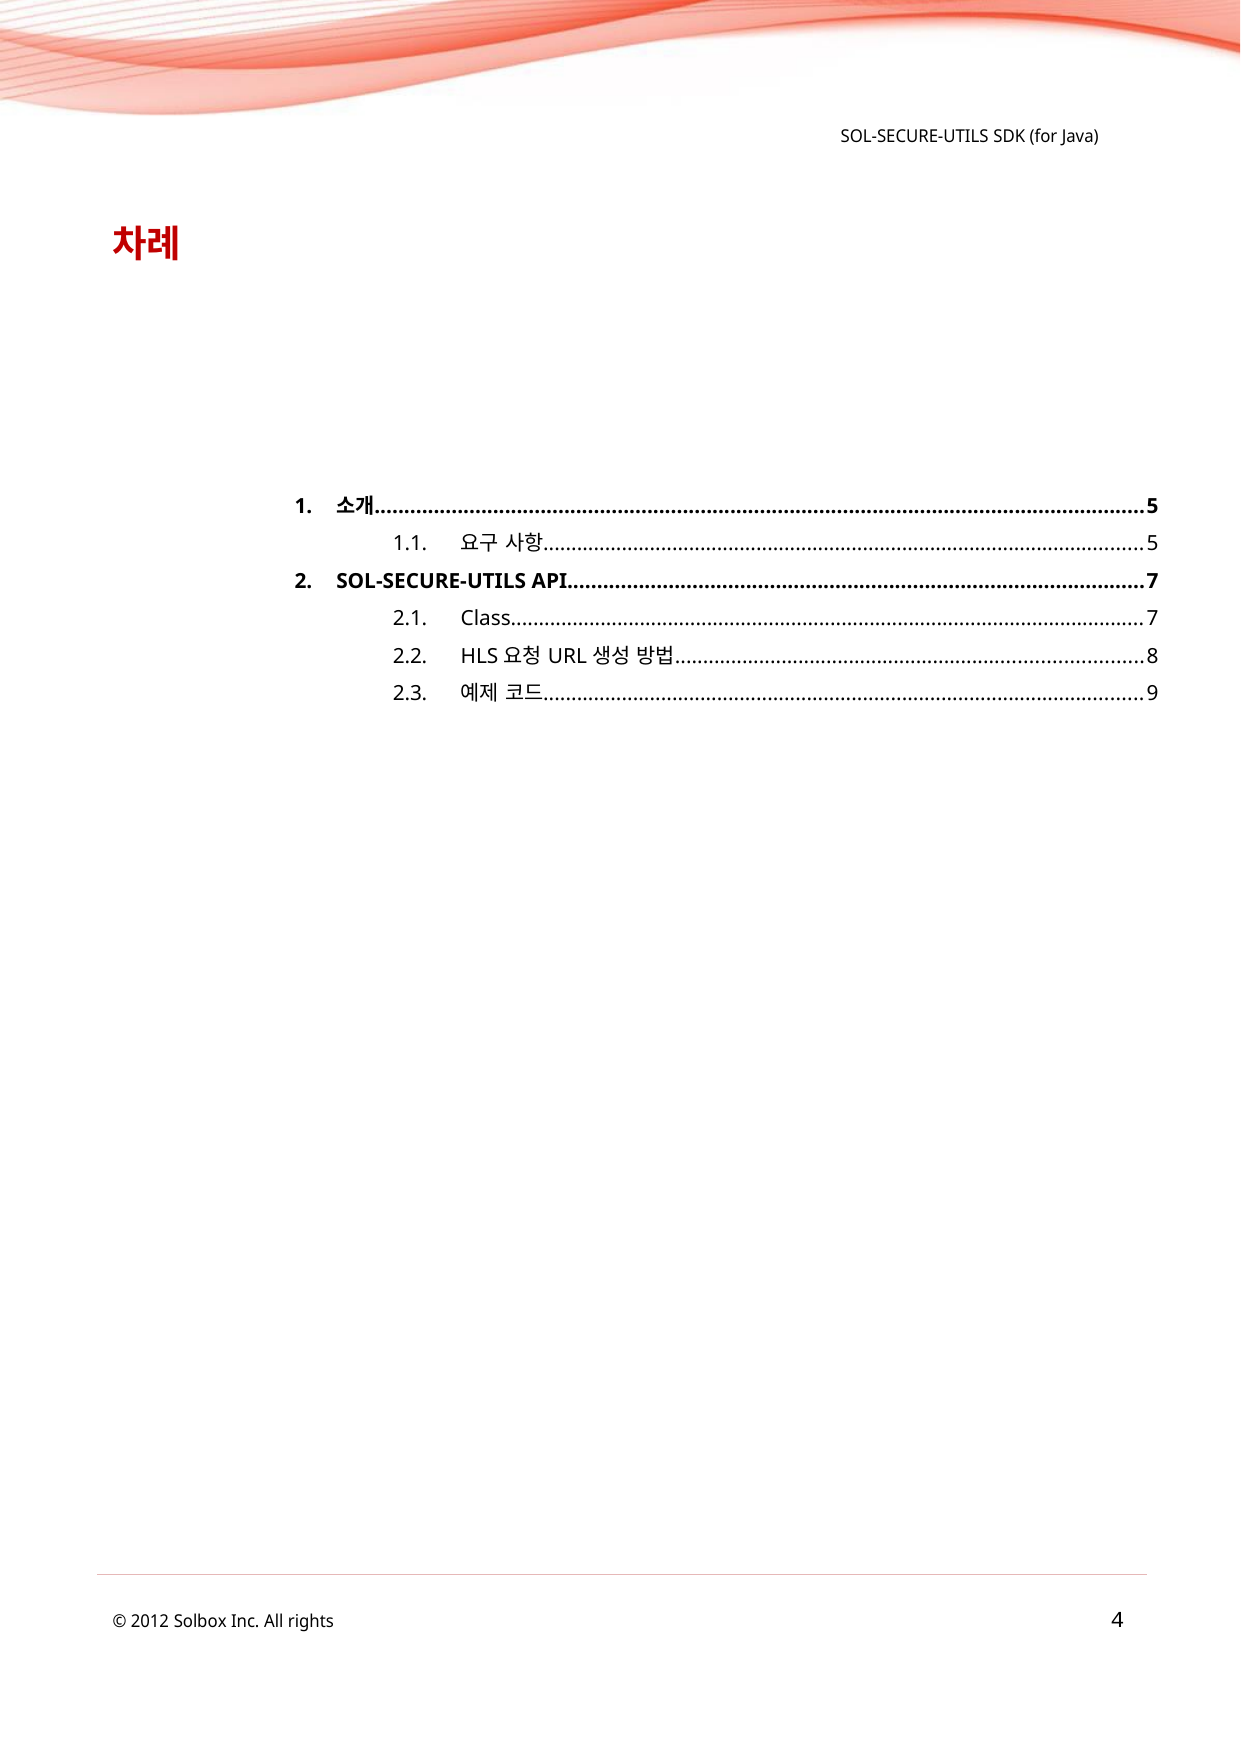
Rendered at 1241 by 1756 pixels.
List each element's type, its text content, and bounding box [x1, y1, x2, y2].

text 차례 [112, 214, 1159, 268]
picture [0, 0, 1241, 125]
